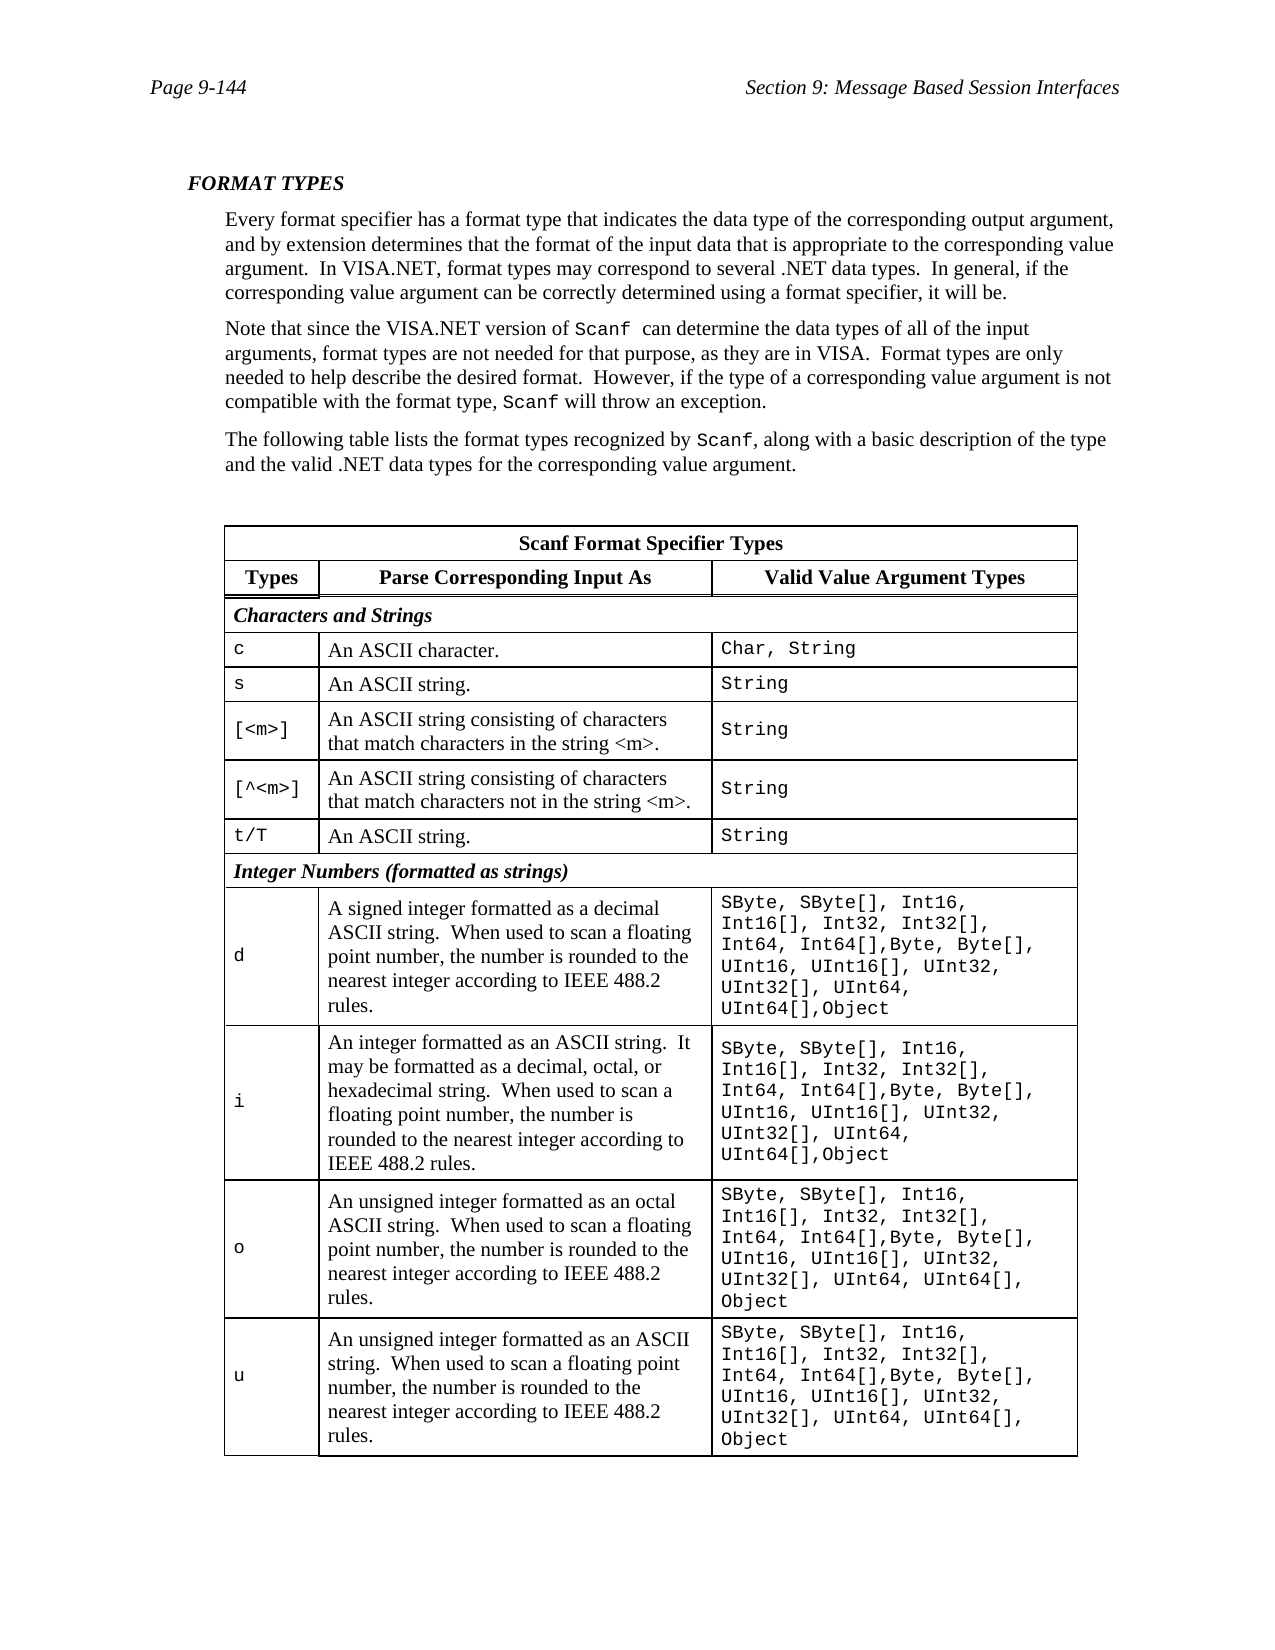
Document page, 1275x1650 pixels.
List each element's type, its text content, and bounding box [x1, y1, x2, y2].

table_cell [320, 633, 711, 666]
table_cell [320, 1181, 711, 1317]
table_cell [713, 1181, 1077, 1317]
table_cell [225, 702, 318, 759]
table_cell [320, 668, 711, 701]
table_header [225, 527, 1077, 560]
subtitle Format Types [187, 171, 1125, 195]
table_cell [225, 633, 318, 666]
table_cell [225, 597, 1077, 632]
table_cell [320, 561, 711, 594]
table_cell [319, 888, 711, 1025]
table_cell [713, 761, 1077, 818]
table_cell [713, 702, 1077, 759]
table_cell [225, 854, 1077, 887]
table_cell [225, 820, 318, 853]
text Note that since the VISA.NET version of Scanf can determine the data types of all of the input arguments, format types are not needed for that purpose, as they are in VISA. Format types are only needed to help describe the desired format. However, if the type of a corresponding value argument is not compatible with the format type, Scanf will throw an exception. [225, 316, 1125, 414]
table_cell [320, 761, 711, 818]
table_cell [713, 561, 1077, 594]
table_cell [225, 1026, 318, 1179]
text Every format specifier has a format type that indicates the data type of the corresponding output argument, and by extension determines that the format of the input data that is appropriate to the corresponding value argument. In VISA.NET, format types may correspond to several .NET data types. In general, if the corresponding value argument can be correctly determined using a format specifier, it will be. [225, 207, 1125, 304]
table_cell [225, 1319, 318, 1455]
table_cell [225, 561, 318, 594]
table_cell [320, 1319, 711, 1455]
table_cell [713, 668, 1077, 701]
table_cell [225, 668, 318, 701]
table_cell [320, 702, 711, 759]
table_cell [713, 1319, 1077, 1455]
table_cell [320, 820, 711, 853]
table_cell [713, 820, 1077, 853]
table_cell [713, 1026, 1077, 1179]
text The following table lists the format types recognized by Scanf, along with a basic description of the type and the valid .NET data types for the corresponding value argument. [225, 427, 1125, 476]
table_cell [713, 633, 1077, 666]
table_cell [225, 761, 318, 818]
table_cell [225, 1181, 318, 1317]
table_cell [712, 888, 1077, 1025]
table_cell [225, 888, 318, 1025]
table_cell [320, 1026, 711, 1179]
